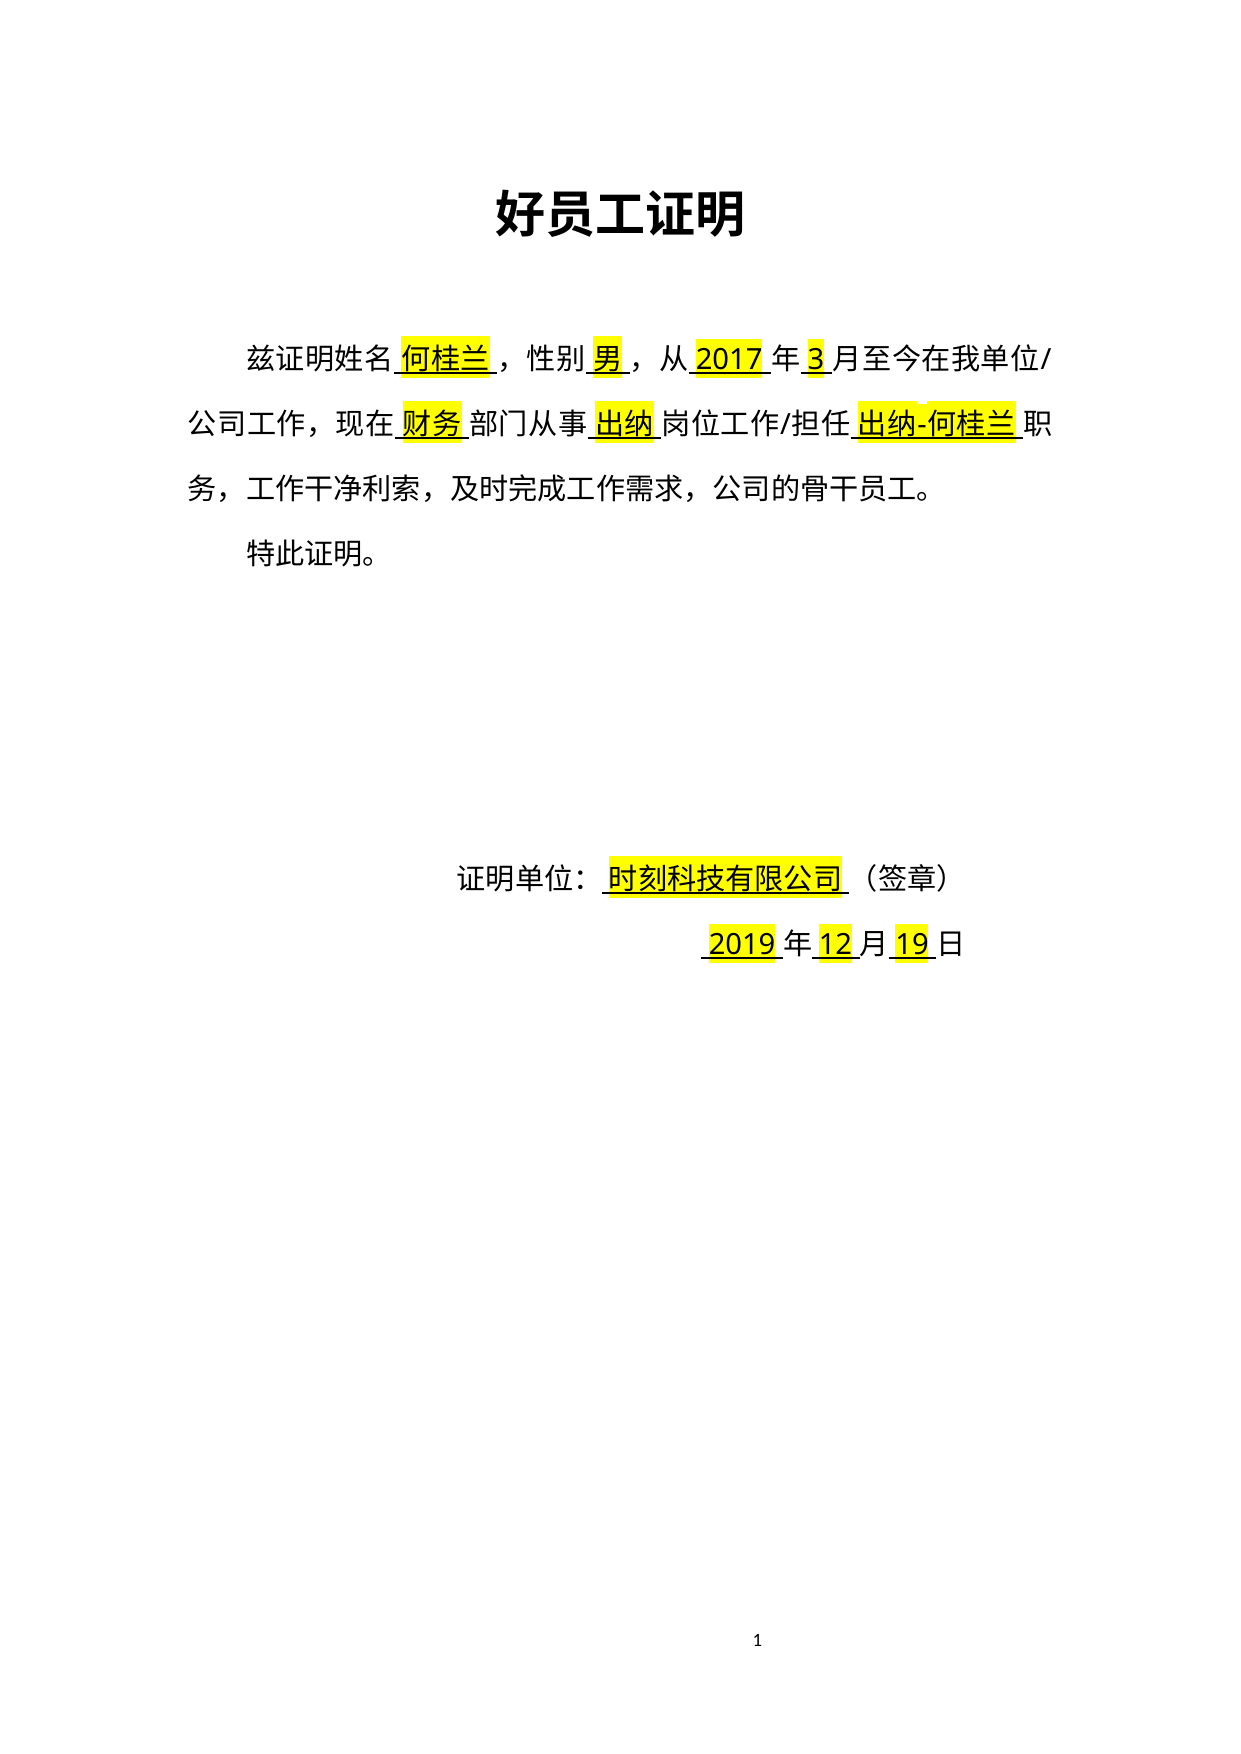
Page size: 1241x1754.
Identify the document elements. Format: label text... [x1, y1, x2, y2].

text 证明单位： 时刻科技有限公司 （签章） [187, 844, 965, 909]
text 2019 年 12 月 19 日 [187, 909, 965, 974]
text 兹证明姓名 何桂兰 ，性别 男 ，从 2017 年 3 月至今在我单位/公司工作，现在 财务 部门从事 出纳 岗位工作/担任 出纳-何桂兰 职务，工作干净利索，及时完成工作需求，公司的骨干员工。 [187, 324, 1053, 519]
text 特此证明。 [187, 519, 1053, 584]
text 好员工证明 [187, 162, 1053, 259]
